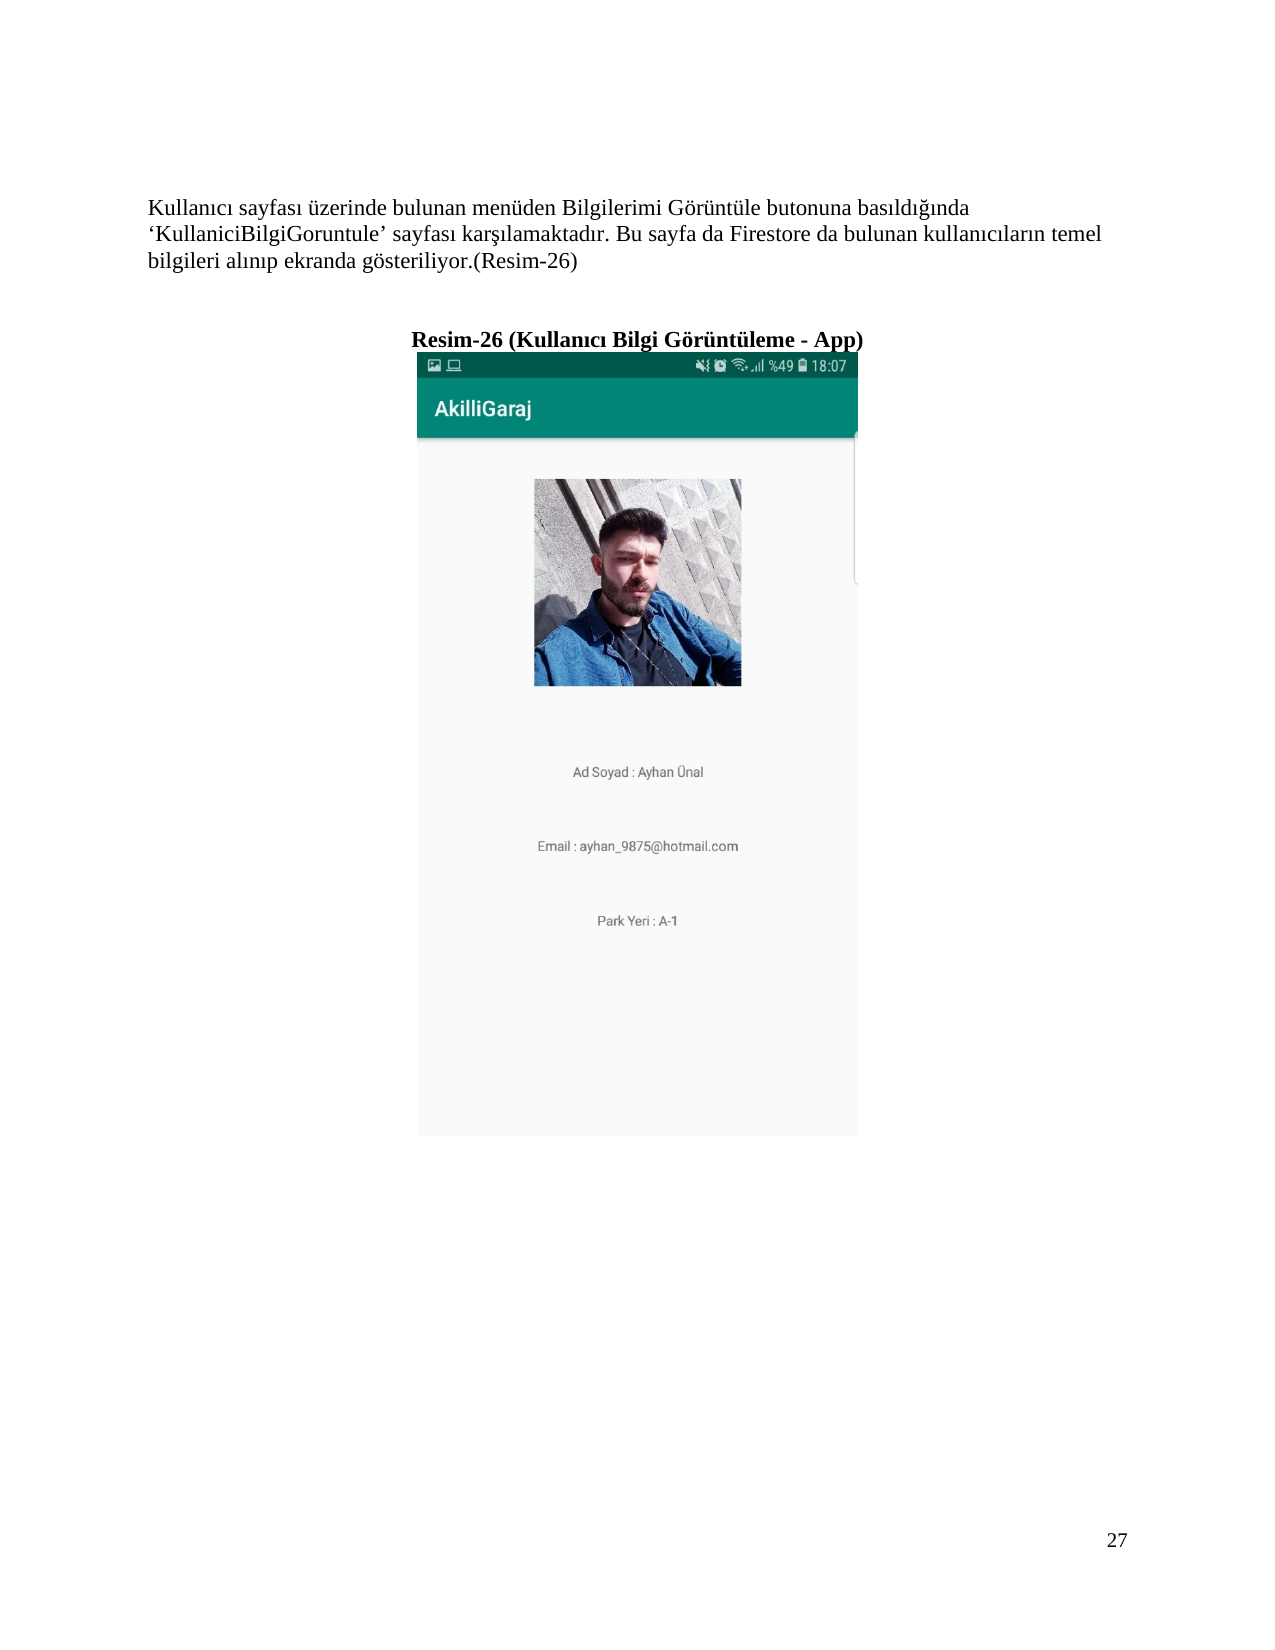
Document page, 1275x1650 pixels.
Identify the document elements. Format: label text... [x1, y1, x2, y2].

text Kullanıcı sayfası üzerinde bulunan menüden Bilgilerimi Görüntüle butonuna basıldığında ‘KullaniciBilgiGoruntule’ sayfası karşılamaktadır. Bu sayfa da Firestore da bulunan kullanıcıların temel bilgileri alınıp ekranda gösteriliyor.(Resim-26) [148, 194, 1127, 273]
picture [417, 352, 858, 1136]
text Resim-26 (Kullanıcı Bilgi Görüntüleme - App) [148, 326, 1127, 352]
